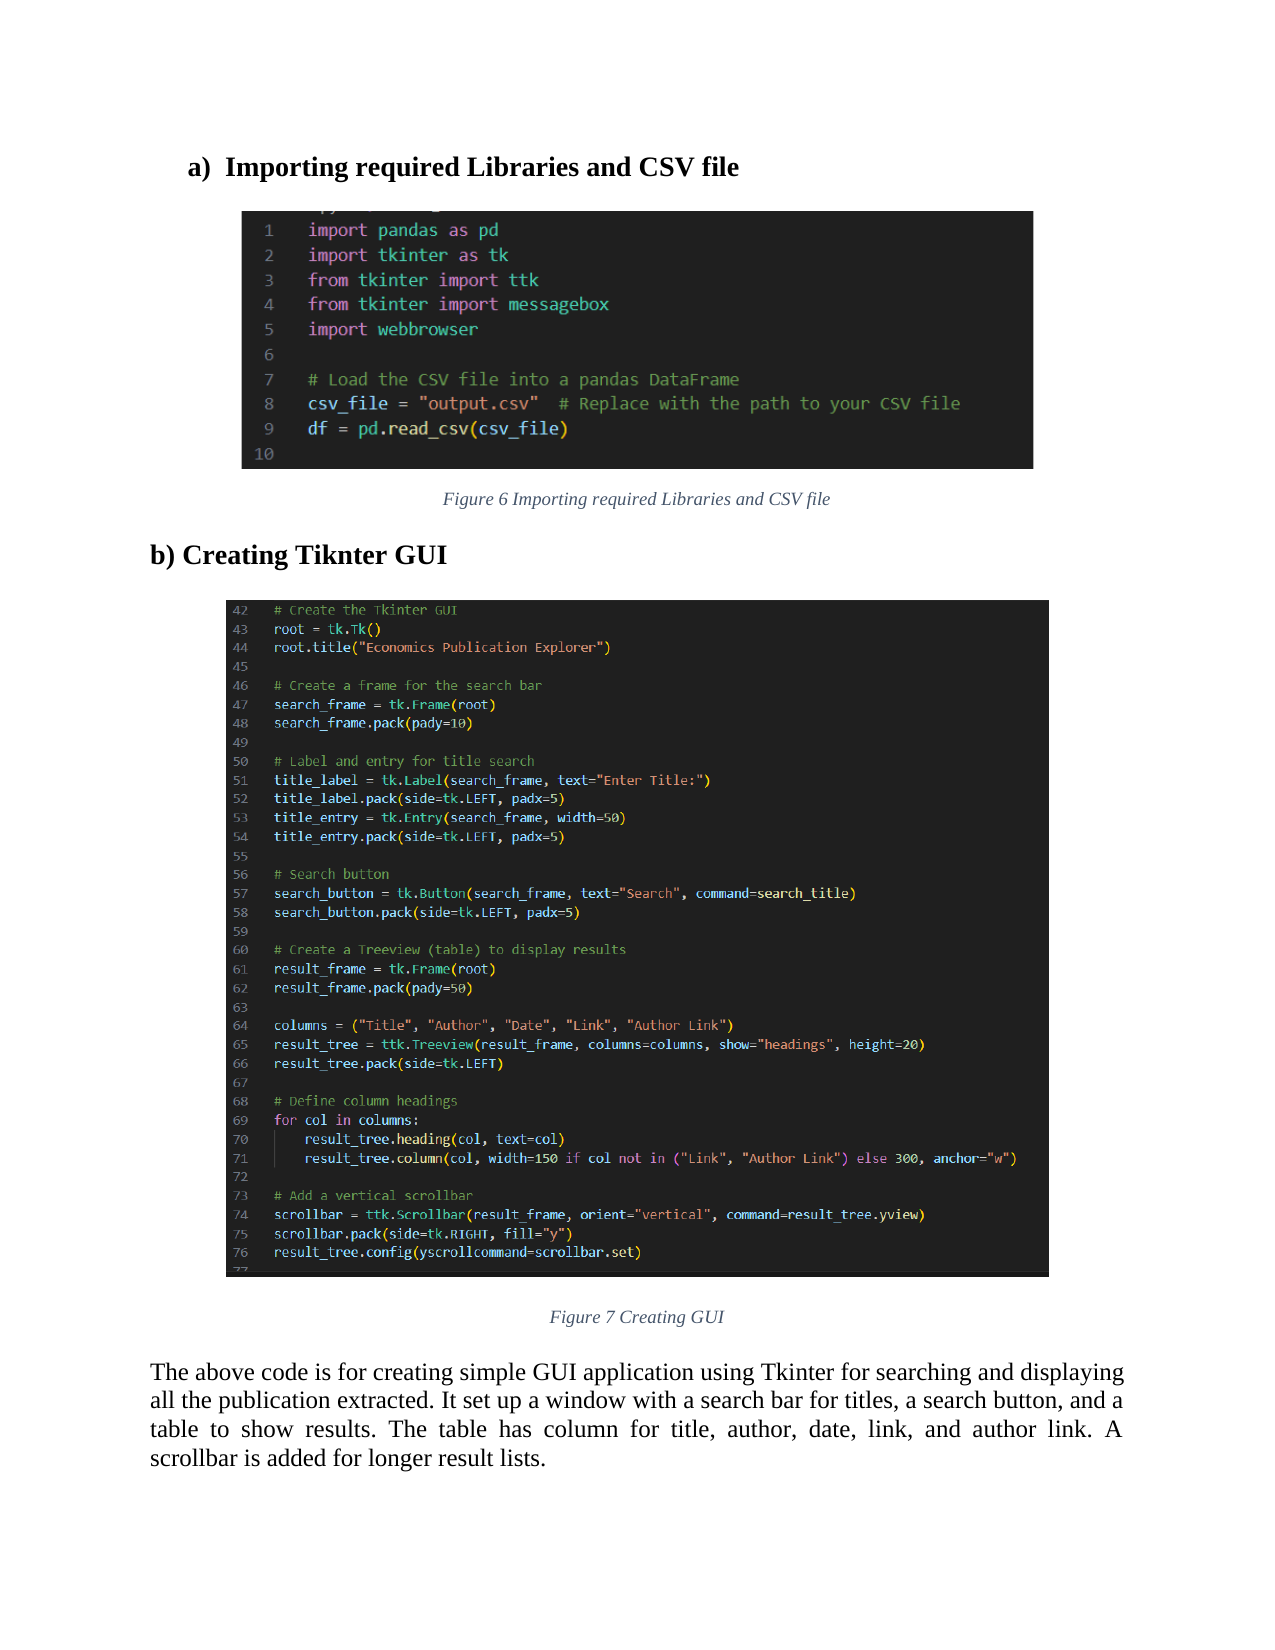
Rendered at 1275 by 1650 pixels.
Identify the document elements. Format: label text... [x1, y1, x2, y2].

text Figure 7 Creating GUI [150, 1306, 1125, 1328]
subtitle Importing required Libraries and CSV file [187, 150, 1125, 182]
picture [241, 211, 1034, 469]
text Figure 6 Importing required Libraries and CSV file [150, 488, 1125, 509]
picture [226, 600, 1049, 1277]
text The above code is for creating simple GUI application using Tkinter for searching and displaying all the publication extracted. It set up a window with a search bar for titles, a search button, and a table to show results. The table has column for title, author, date, link, and author link. A scrollbar is added for longer result lists. [150, 1357, 1125, 1472]
subtitle b) Creating Tiknter GUI [150, 538, 1125, 571]
